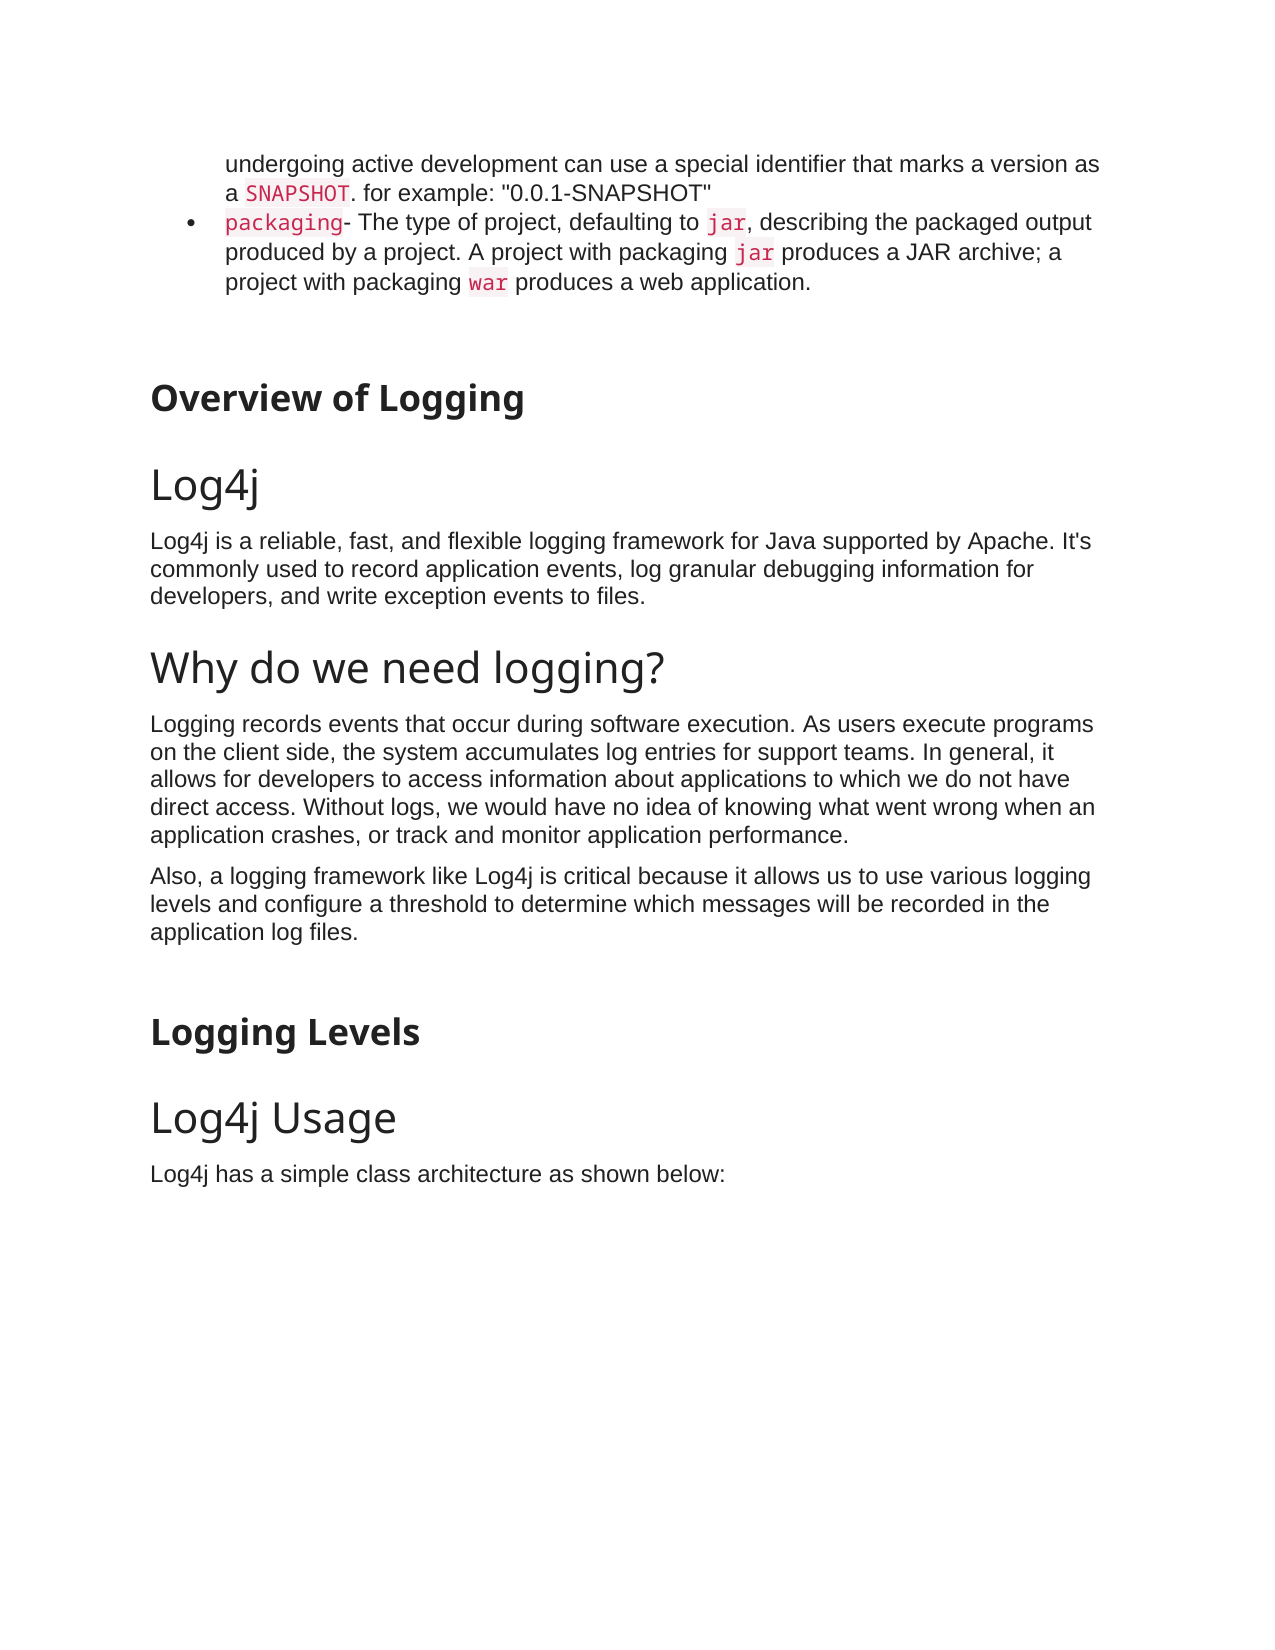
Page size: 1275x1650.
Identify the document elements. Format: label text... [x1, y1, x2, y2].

list packaging- The type of project, defaulting to jar, describing the packaged output produced by a project. A project with packaging jar produces a JAR archive; a project with packaging war produces a web application. [187, 207, 1125, 297]
subtitle Overview of Logging [150, 373, 1125, 422]
text Log4j is a reliable, fast, and flexible logging framework for Java supported by Apache. It's commonly used to record application events, log granular debugging information for developers, and write exception events to files. [150, 527, 1125, 610]
text Log4j has a simple class architecture as shown below: [150, 1160, 1125, 1188]
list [187, 150, 1125, 207]
text Logging records events that occur during software execution. As users execute programs on the client side, the system accumulates log entries for support teams. In general, it allows for developers to access information about applications to which we do not have direct access. Without logs, we would have no idea of knowing what went wrong when an application crashes, or track and monitor application performance. [150, 710, 1125, 848]
subtitle Logging Levels [150, 1006, 1125, 1056]
subtitle Log4j [150, 454, 1125, 513]
subtitle Why do we need logging? [150, 638, 1125, 696]
text Also, a logging framework like Log4j is critical because it allows us to use various logging levels and configure a threshold to determine which messages will be recorded in the application log files. [150, 862, 1125, 945]
subtitle Log4j Usage [150, 1088, 1125, 1146]
